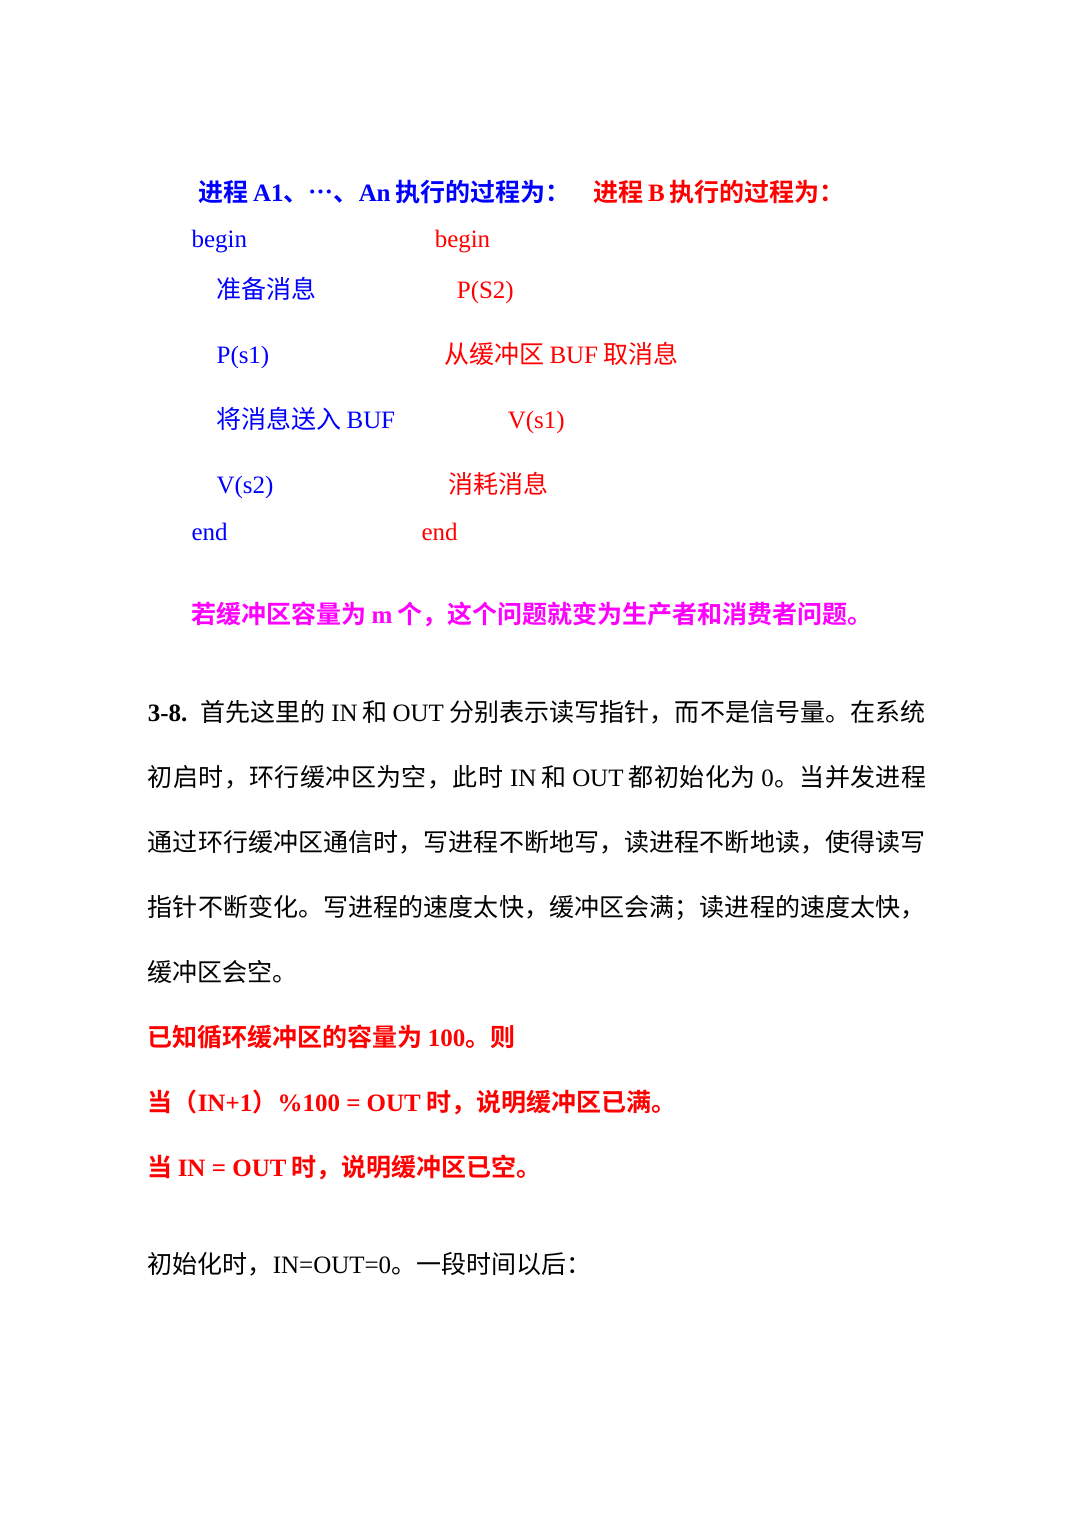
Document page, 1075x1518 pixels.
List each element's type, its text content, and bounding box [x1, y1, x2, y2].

text V(s2) 消耗消息 [148, 450, 927, 515]
text 当IN = OUT时，说明缓冲区已空。 [148, 1133, 927, 1198]
text P(s1) 从缓冲区BUF取消息 [148, 320, 927, 385]
text 进程A1、…、An执行的过程为： 进程B执行的过程为： [148, 158, 927, 223]
text 已知循环缓冲区的容量为100。则 [148, 1003, 927, 1068]
text 3-8. 首先这里的IN和OUT分别表示读写指针，而不是信号量。在系统初启时，环行缓冲区为空，此时IN和OUT都初始化为0。当并发进程通过环行缓冲区通信时，写进程不断地写，读进程不断地读，使得读写指针不断变化。写进程的速度太快，缓冲区会满；读进程的速度太快，缓冲区会空。 [148, 678, 927, 1003]
text end end [148, 515, 927, 548]
text 将消息送入BUF V(s1) [148, 385, 927, 450]
text 初始化时，IN=OUT=0。一段时间以后： [148, 1230, 927, 1295]
text 当（IN+1）%100 = OUT时，说明缓冲区已满。 [148, 1068, 927, 1133]
text begin begin [148, 223, 927, 255]
text 若缓冲区容量为m个，这个问题就变为生产者和消费者问题。 [148, 580, 927, 645]
text 准备消息 P(S2) [148, 255, 927, 320]
